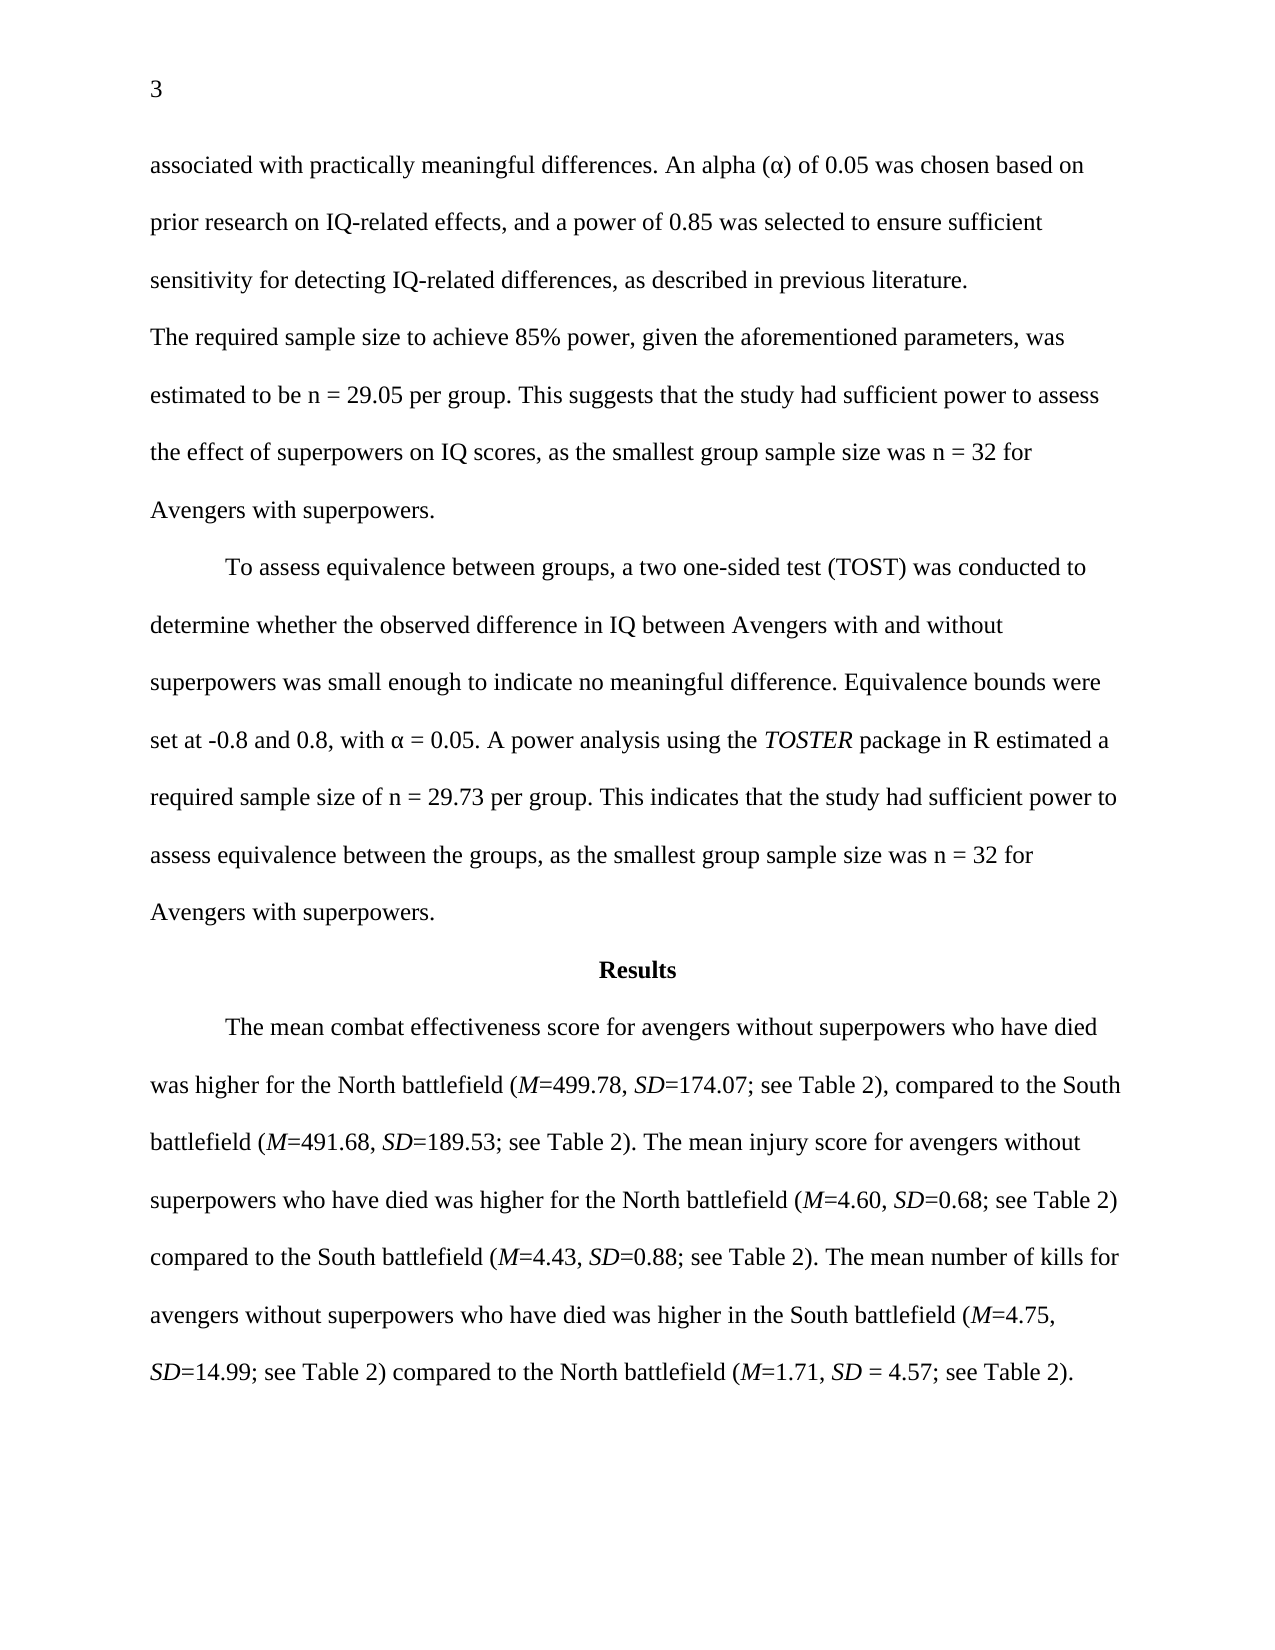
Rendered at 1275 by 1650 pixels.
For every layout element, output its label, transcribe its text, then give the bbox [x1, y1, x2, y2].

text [150, 150, 1125, 294]
text Results [150, 955, 1125, 984]
text To assess equivalence between groups, a two one-sided test (TOST) was conducted to determine whether the observed difference in IQ between Avengers with and without superpowers was small enough to indicate no meaningful difference. Equivalence bounds were set at -0.8 and 0.8, with α = 0.05. A power analysis using the TOSTER package in R estimated a required sample size of n = 29.73 per group. This indicates that the study had sufficient power to assess equivalence between the groups, as the smallest group sample size was n = 32 for Avengers with superpowers. [150, 552, 1125, 926]
text The required sample size to achieve 85% power, given the aforementioned parameters, was estimated to be n = 29.05 per group. This suggests that the study had sufficient power to assess the effect of superpowers on IQ scores, as the smallest group sample size was n = 32 for Avengers with superpowers. [150, 322, 1125, 524]
text The mean combat effectiveness score for avengers without superpowers who have died was higher for the North battlefield (M=499.78, SD=174.07; see Table 2), compared to the South battlefield (M=491.68, SD=189.53; see Table 2). The mean injury score for avengers without superpowers who have died was higher for the North battlefield (M=4.60, SD=0.68; see Table 2) compared to the South battlefield (M=4.43, SD=0.88; see Table 2). The mean number of kills for avengers without superpowers who have died was higher in the South battlefield (M=4.75, SD=14.99; see Table 2) compared to the North battlefield (M=1.71, SD = 4.57; see Table 2). [150, 1012, 1125, 1386]
